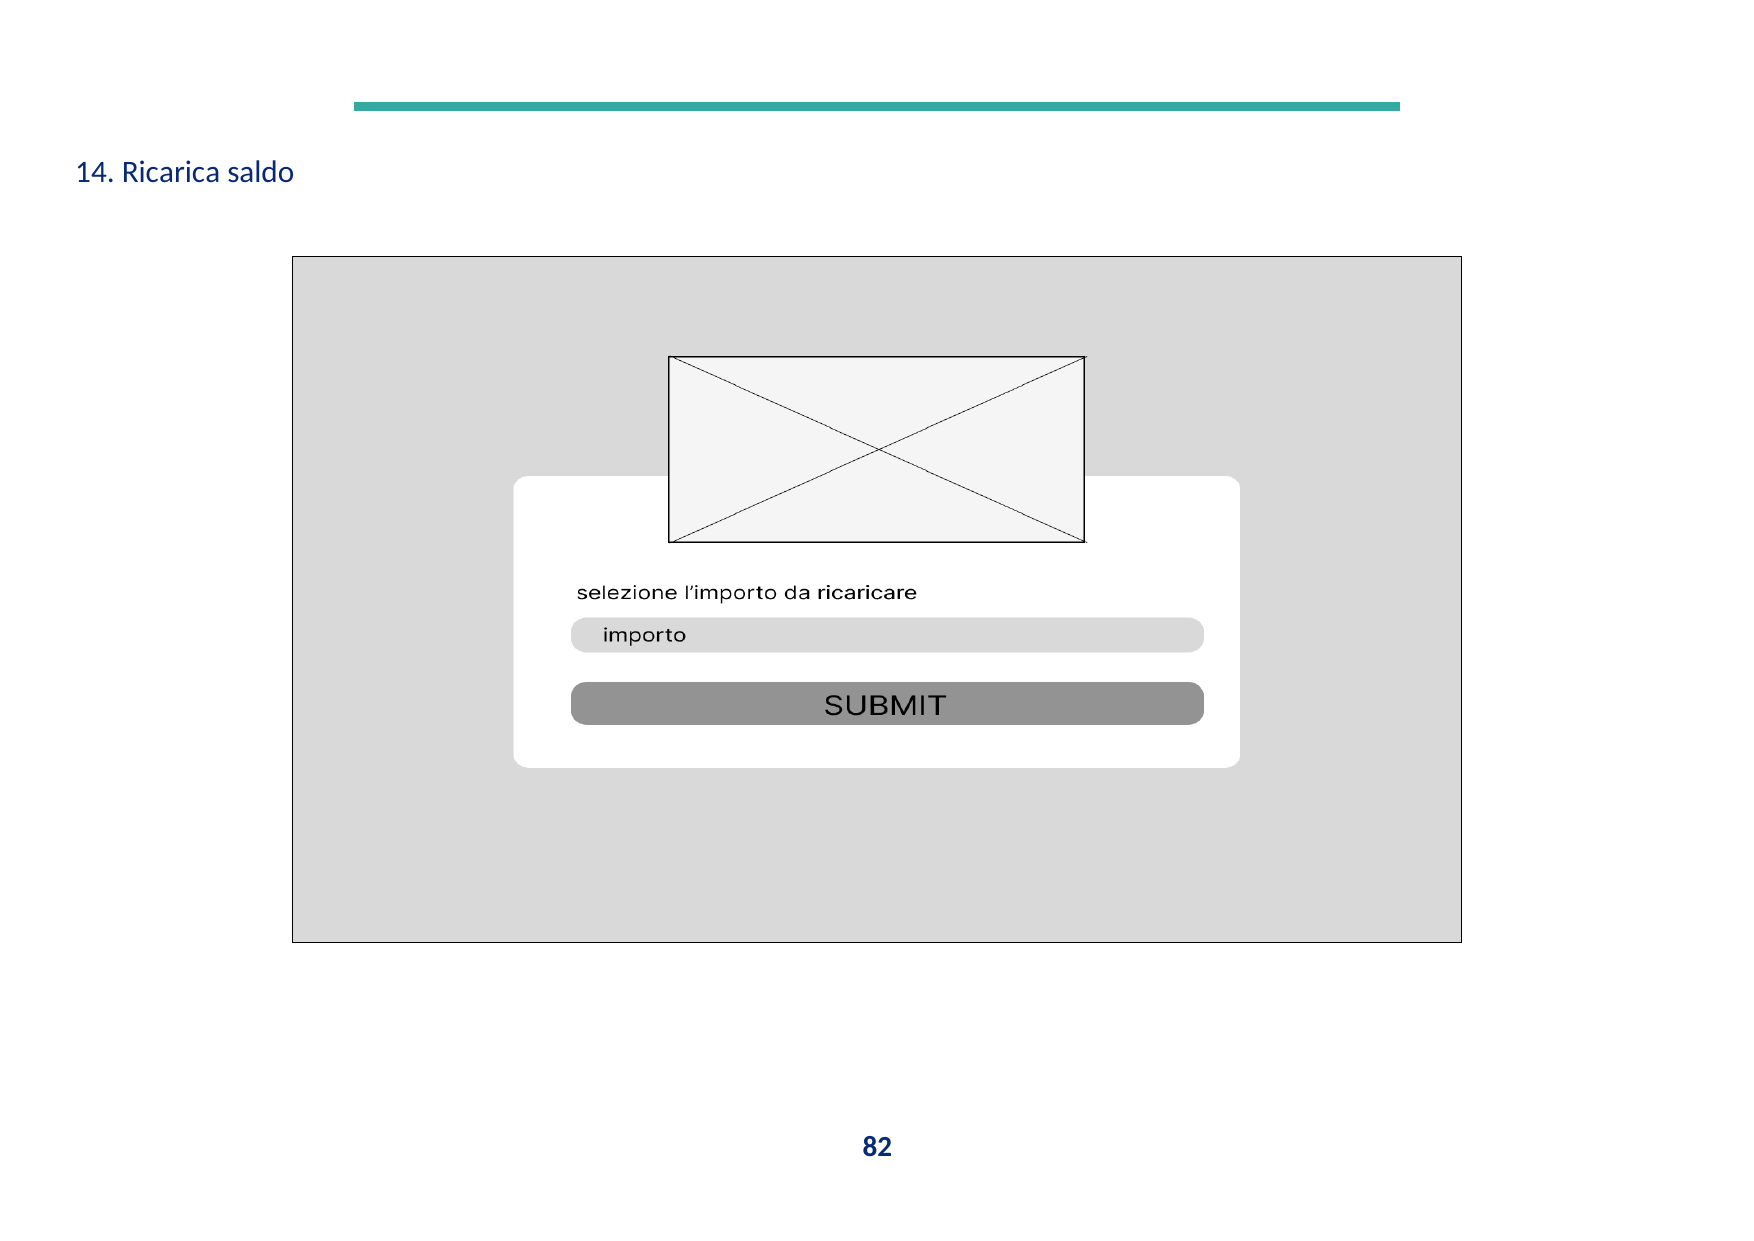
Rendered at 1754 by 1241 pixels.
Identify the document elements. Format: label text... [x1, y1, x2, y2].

picture [292, 256, 1462, 943]
subtitle 14. Ricarica saldo [75, 152, 1679, 190]
